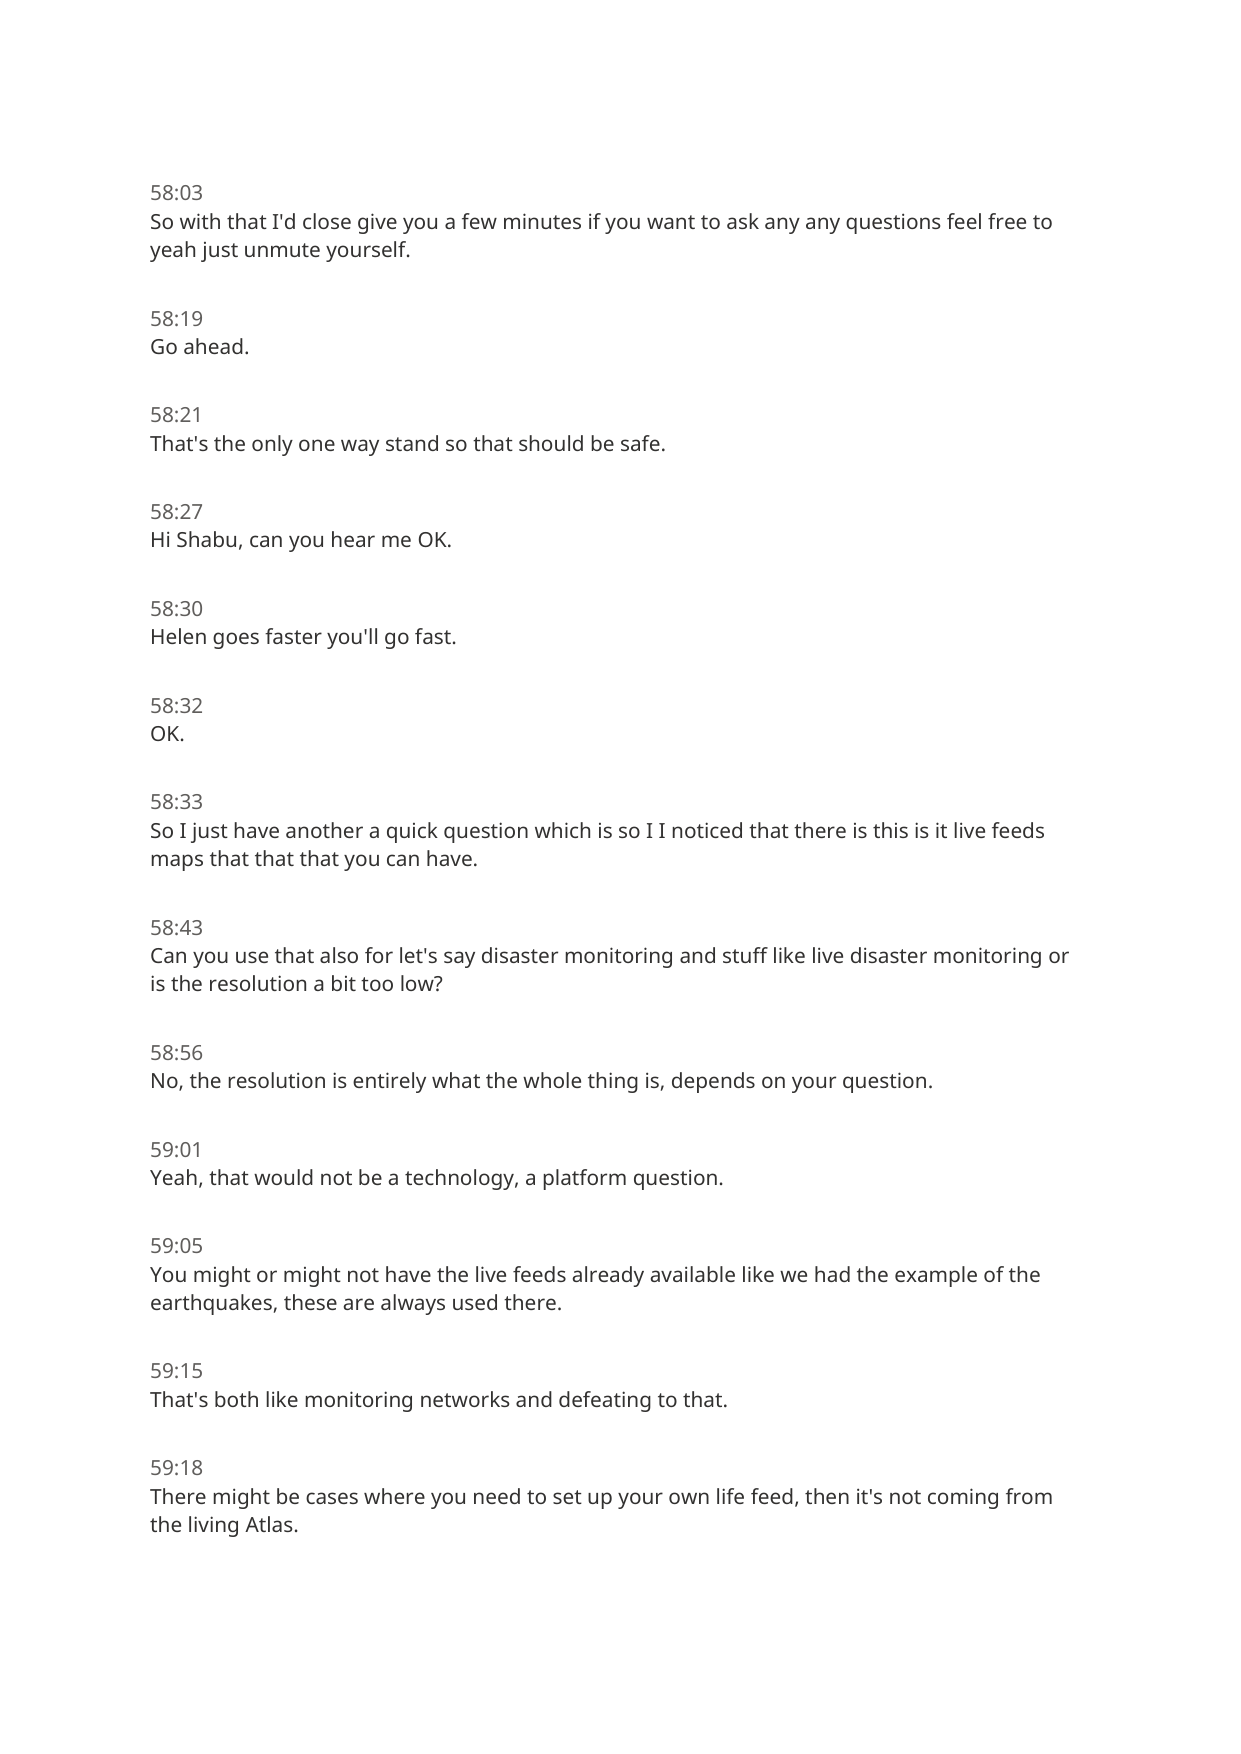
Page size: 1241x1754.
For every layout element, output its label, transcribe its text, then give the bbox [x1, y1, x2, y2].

text 58:03 So with that I'd close give you a few minutes if you want to ask any any questions feel free to yeah just unmute yourself. [150, 150, 1090, 264]
text 58:19 Go ahead. [150, 275, 1090, 361]
text 58:43 Can you use that also for let's say disaster monitoring and stuff like live disaster monitoring or is the resolution a bit too low? [150, 884, 1090, 998]
text 59:05 You might or might not have the live feeds already available like we had the example of the earthquakes, these are always used there. [150, 1203, 1090, 1317]
text 58:33 So I just have another a quick question which is so I I noticed that there is this is it live feeds maps that that that you can have. [150, 759, 1090, 873]
text 59:15 That's both like monitoring networks and defeating to that. [150, 1328, 1090, 1413]
text 58:27 Hi Shabu, can you hear me OK. [150, 469, 1090, 554]
text 58:30 Helen goes faster you'll go fast. [150, 566, 1090, 651]
text 59:18 There might be cases where you need to set up your own life feed, then it's not coming from the living Atlas. [150, 1425, 1090, 1539]
text 58:56 No, the resolution is entirely what the whole thing is, depends on your question. [150, 1009, 1090, 1095]
text 58:21 That's the only one way stand so that should be safe. [150, 372, 1090, 457]
text 59:01 Yeah, that would not be a technology, a platform question. [150, 1106, 1090, 1192]
text 58:32 OK. [150, 662, 1090, 748]
